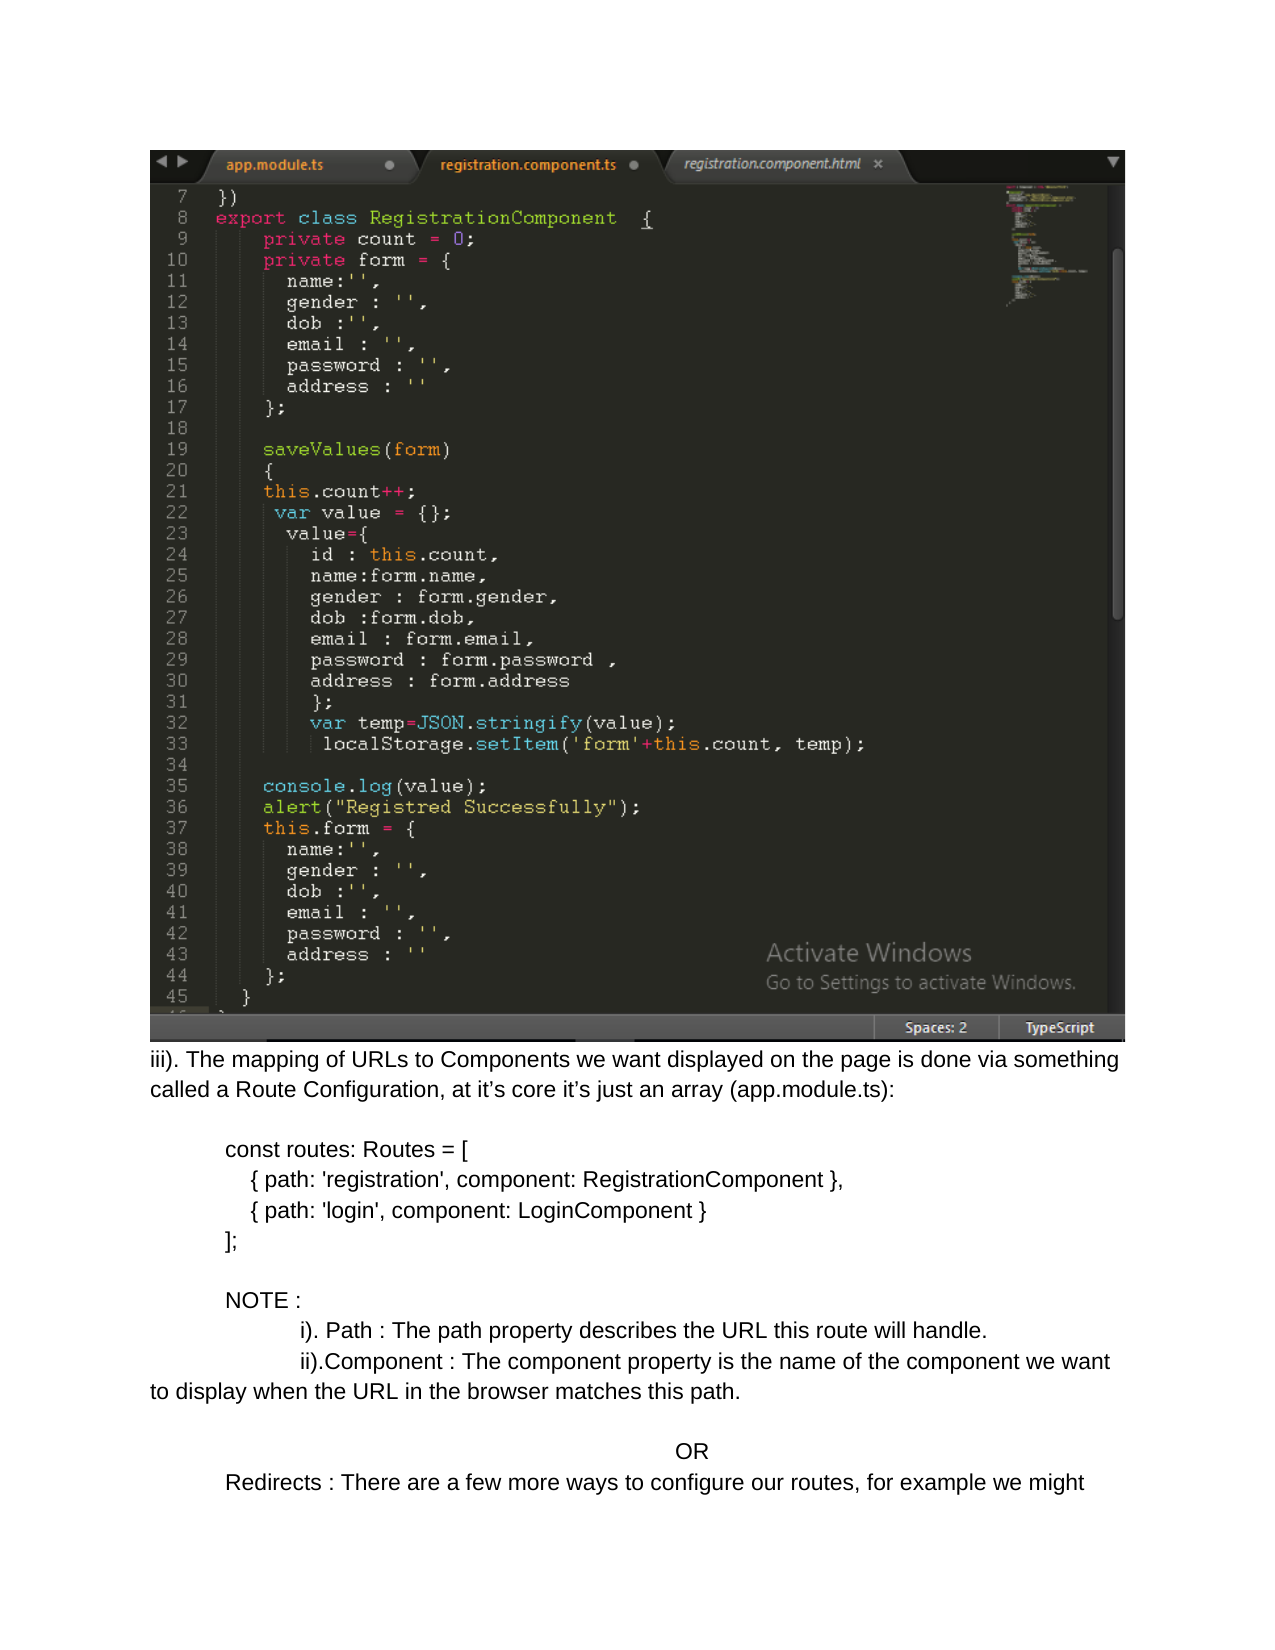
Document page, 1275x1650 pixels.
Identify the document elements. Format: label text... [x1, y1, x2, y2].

text NOTE : [150, 1287, 1125, 1313]
text i). Path : The path property describes the URL this route will handle. [150, 1317, 1125, 1344]
text { path: 'registration', component: RegistrationComponent }, [150, 1166, 1125, 1193]
text ]; [150, 1227, 1125, 1253]
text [150, 1468, 1125, 1495]
text OR [150, 1438, 1125, 1464]
text iii). The mapping of URLs to Components we want displayed on the page is done via something called a Route Configuration, at it’s core it’s just an array (app.module.ts): [150, 1046, 1125, 1102]
text const routes: Routes = [ [150, 1136, 1125, 1162]
text ii).Component : The component property is the name of the component we want to display when the URL in the browser matches this path. [150, 1348, 1125, 1404]
text { path: 'login', component: LoginComponent } [150, 1197, 1125, 1223]
picture [150, 150, 1125, 1042]
